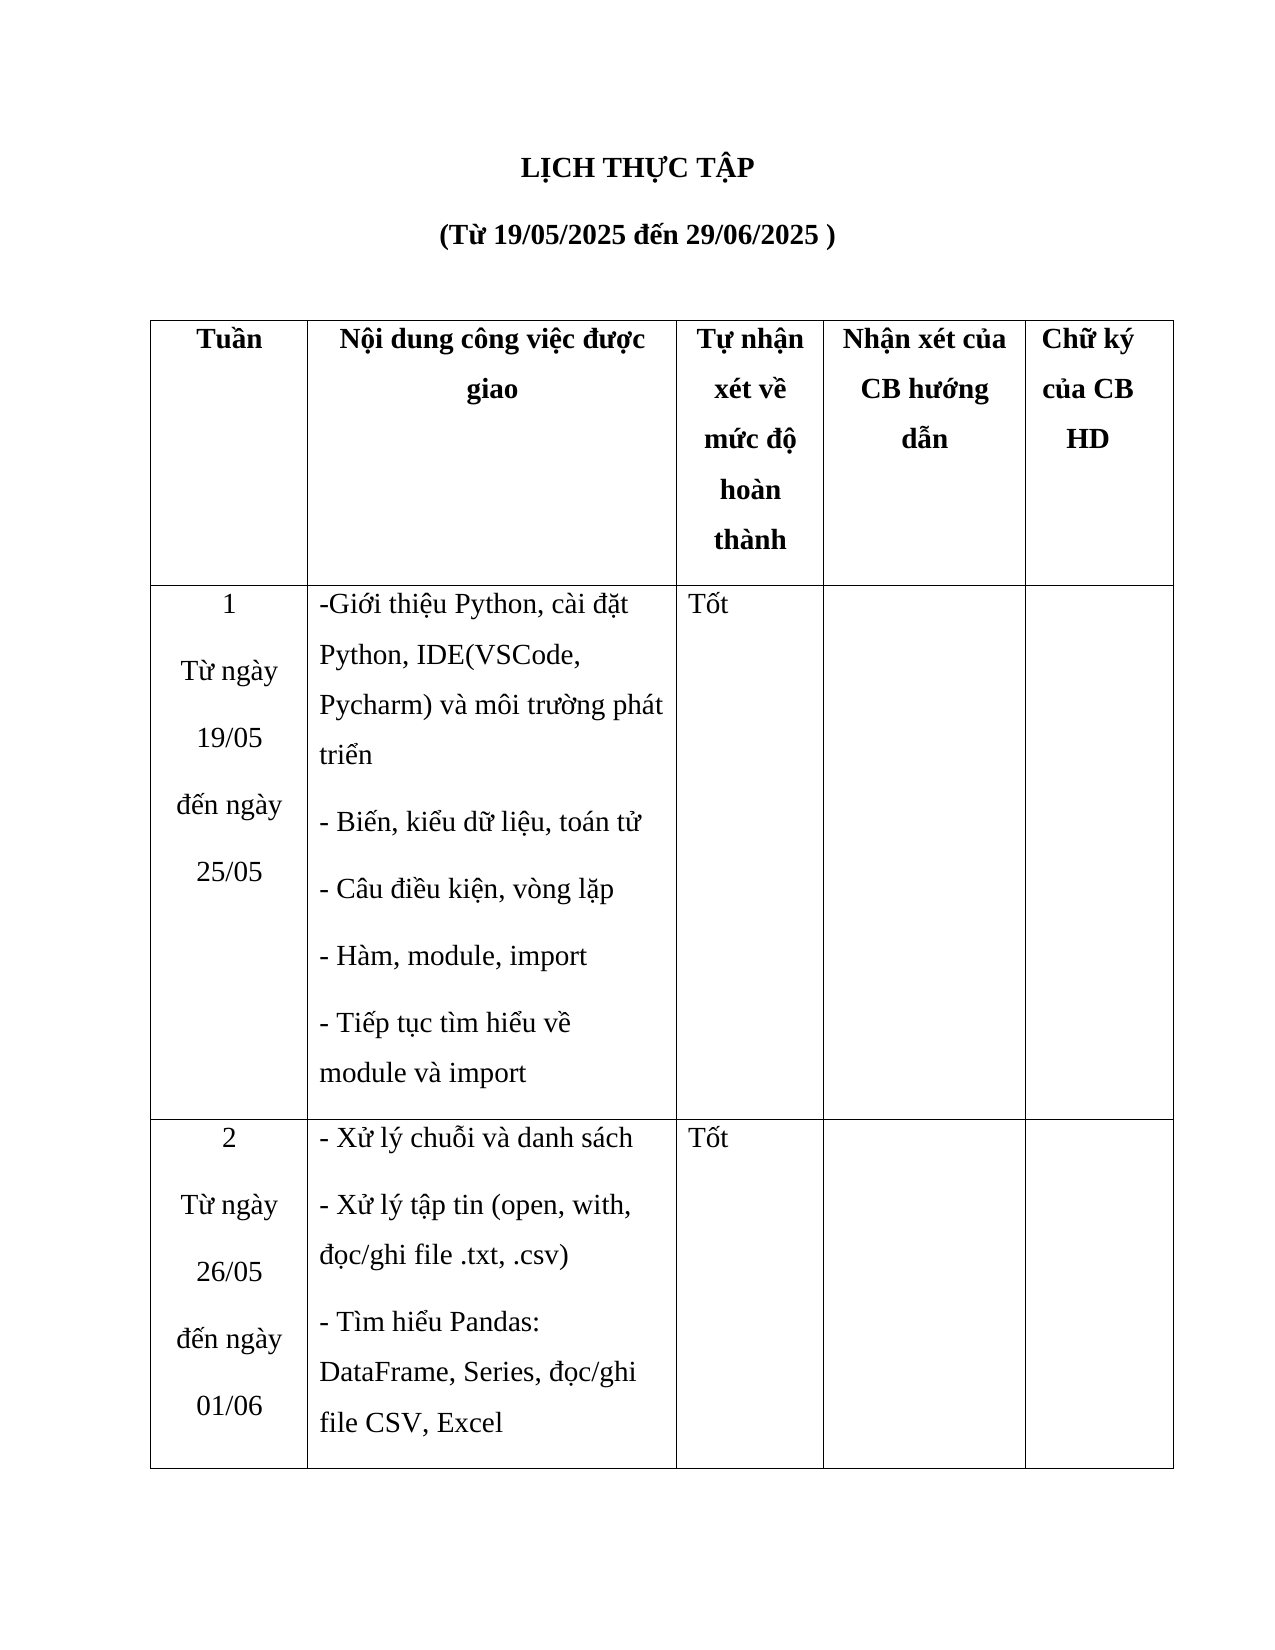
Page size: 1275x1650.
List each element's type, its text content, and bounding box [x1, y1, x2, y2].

table_header Tự nhận xét về mức độ hoàn thành [677, 321, 823, 585]
table_header Chữ ký của CB HD [1026, 321, 1173, 585]
table_cell Tốt [677, 586, 823, 1119]
table_cell [1026, 586, 1173, 1119]
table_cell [308, 1120, 676, 1468]
table_cell [1026, 1120, 1173, 1468]
table_cell -Giới thiệu Python, cài đặt Python, IDE(VSCode, Pycharm) và môi trường phát triển - Biến, kiểu dữ liệu, toán tử - Câu điều kiện, vòng lặp - Hàm, module, import - Tiếp tục tìm hiểu về module và import [308, 586, 676, 1119]
table_cell [824, 1120, 1025, 1468]
text LỊCH THỰC TẬP [150, 150, 1125, 183]
text (Từ 19/05/2025 đến 29/06/2025 ) [150, 217, 1125, 251]
table_cell Tốt [677, 1120, 823, 1468]
table_header Nội dung công việc được giao [308, 321, 676, 585]
table_cell 1 Từ ngày 19/05 đến ngày 25/05 [151, 586, 307, 1119]
table_cell [824, 586, 1025, 1119]
table_header Tuần [151, 321, 307, 585]
table_header Nhận xét của CB hướng dẫn [824, 321, 1025, 585]
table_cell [151, 1120, 307, 1468]
